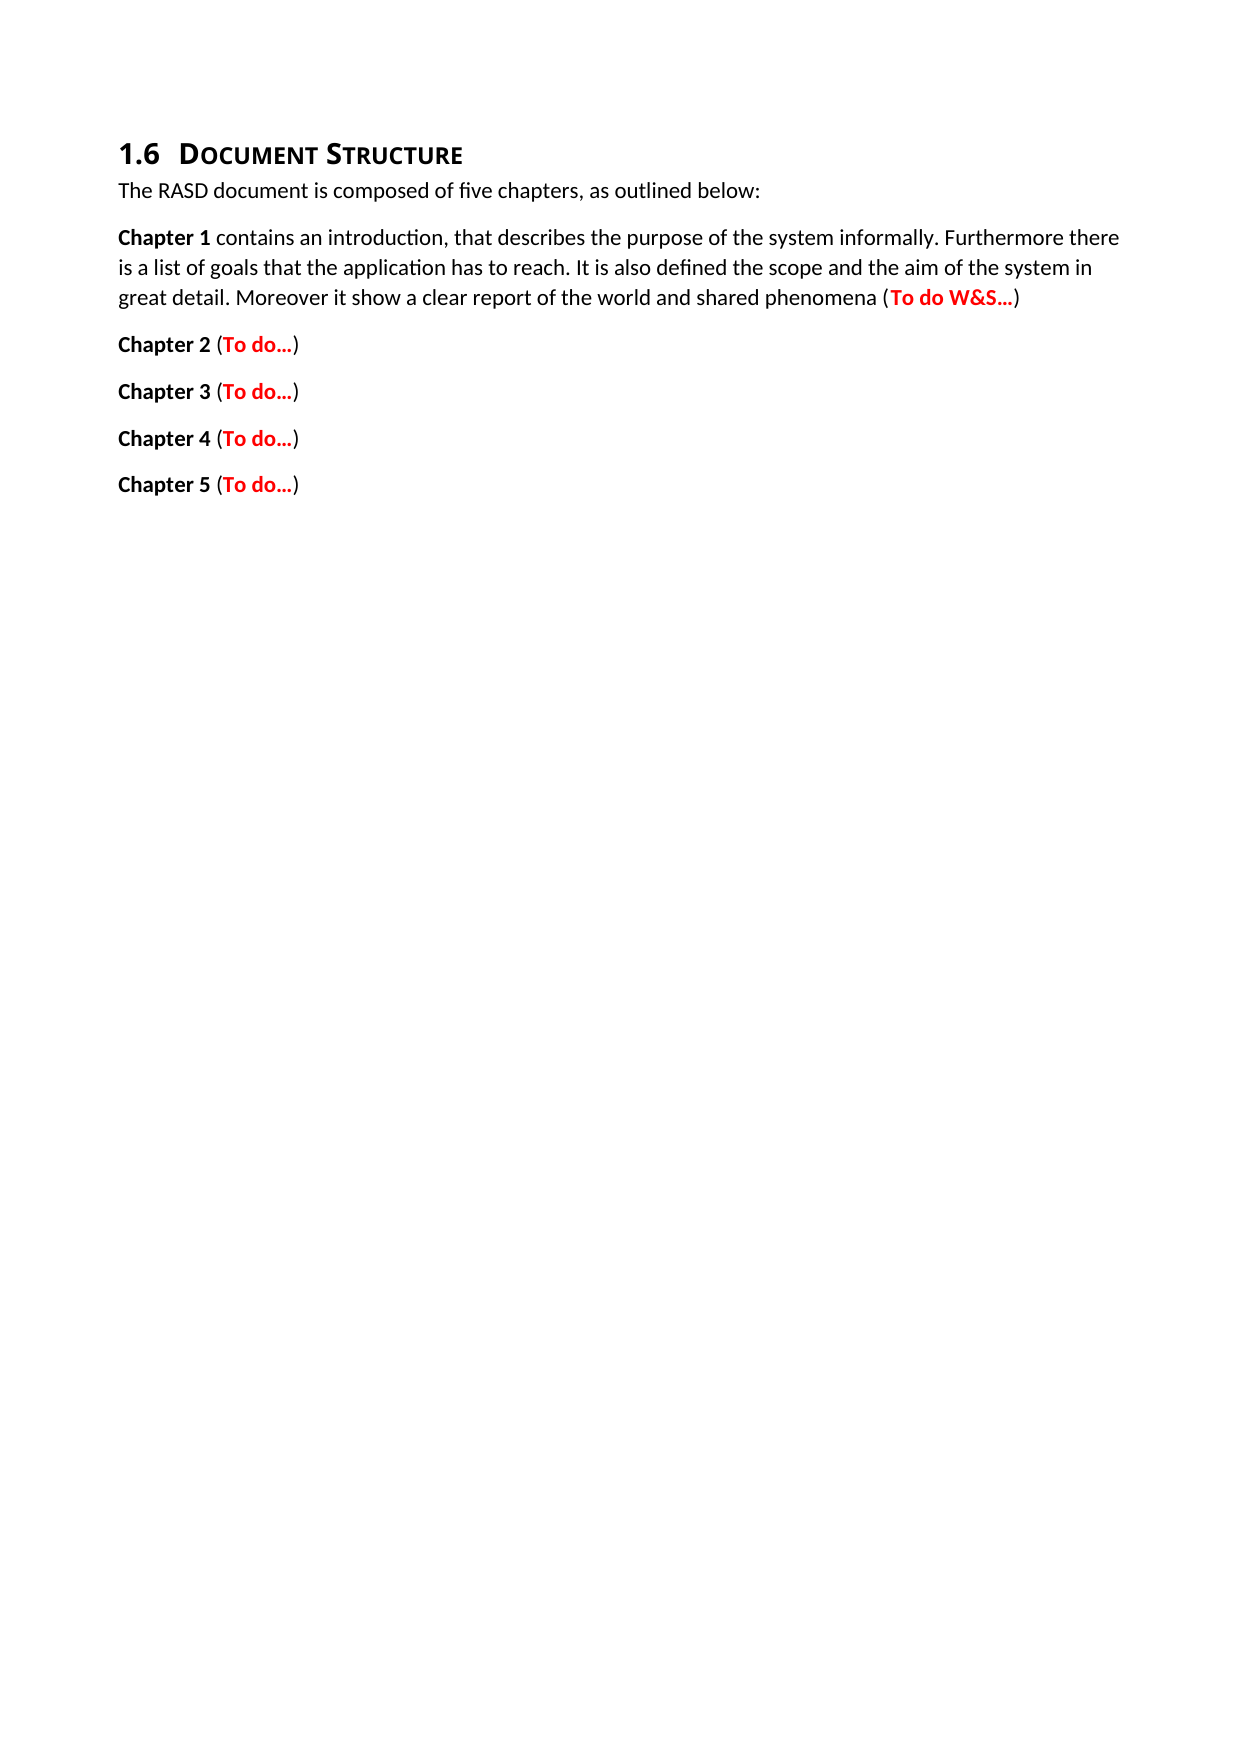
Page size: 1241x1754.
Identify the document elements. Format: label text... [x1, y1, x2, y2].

text Chapter 2 (To do…) [118, 330, 1122, 358]
text The RASD document is composed of five chapters, as outlined below: [118, 176, 1122, 204]
subtitle Document Structure [118, 133, 1122, 173]
text Chapter 3 (To do…) [118, 377, 1122, 405]
text Chapter 1 contains an introduction, that describes the purpose of the system informally. Furthermore there is a list of goals that the application has to reach. It is also defined the scope and the aim of the system in great detail. Moreover it show a clear report of the world and shared phenomena (To do W&S…) [118, 223, 1122, 311]
text Chapter 4 (To do…) [118, 424, 1122, 452]
text Chapter 5 (To do…) [118, 471, 1122, 498]
